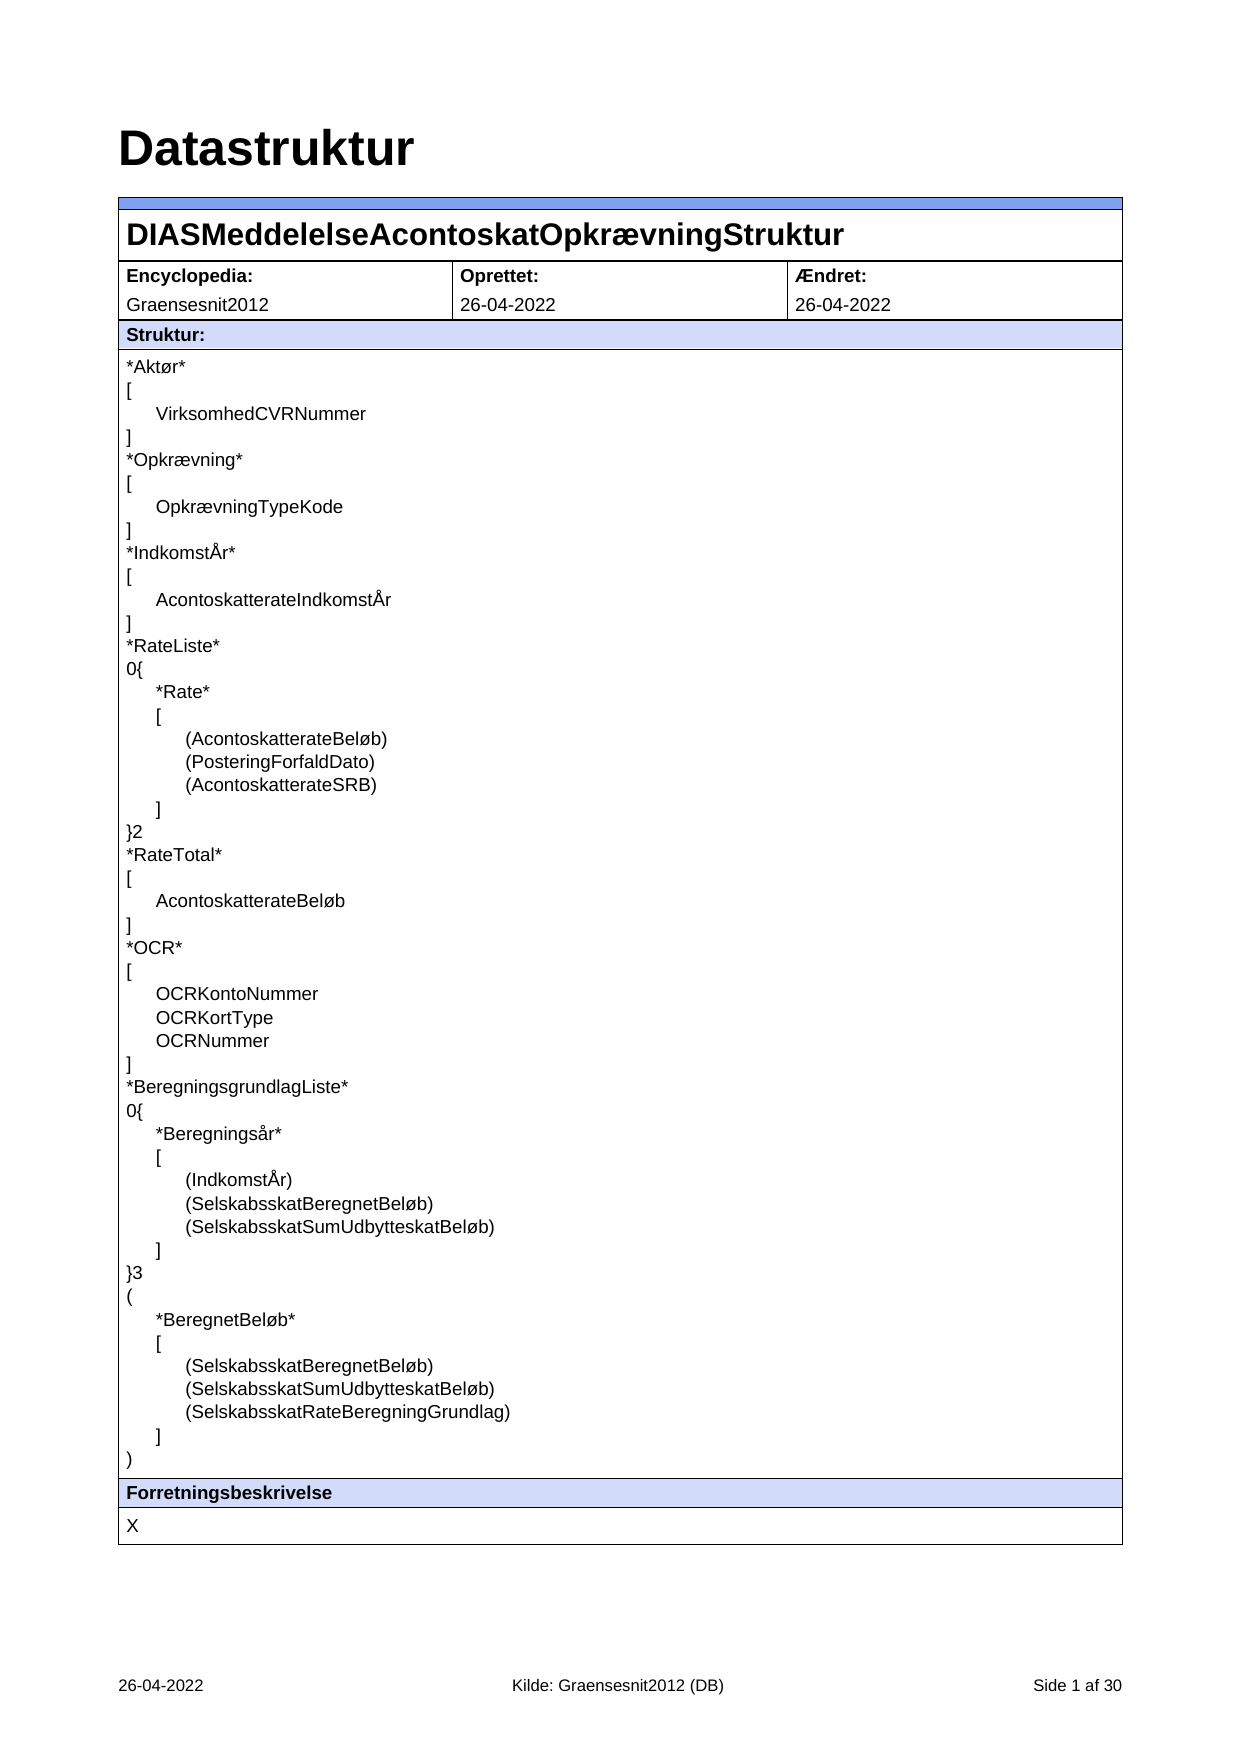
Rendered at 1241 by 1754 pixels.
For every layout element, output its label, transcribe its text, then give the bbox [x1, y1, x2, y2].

table_cell Ændret: [788, 262, 1122, 289]
table_cell 26-04-2022 [453, 290, 787, 319]
table_cell X [119, 1508, 1122, 1544]
table_header [119, 198, 1122, 209]
table_cell *Aktør* [ VirksomhedCVRNummer ] *Opkrævning* [ OpkrævningTypeKode ] *IndkomstÅr* [ AcontoskatterateIndkomstÅr ] *RateListe* 0{ *Rate* [ (AcontoskatterateBeløb) (PosteringForfaldDato) (AcontoskatterateSRB) ] }2 *RateTotal* [ AcontoskatterateBeløb ] *OCR* [ OCRKontoNummer OCRKortType OCRNummer ] *BeregningsgrundlagListe* 0{ *Beregningsår* [ (IndkomstÅr) (SelskabsskatBeregnetBeløb) (SelskabsskatSumUdbytteskatBeløb) ] }3 ( *BeregnetBeløb* [ (SelskabsskatBeregnetBeløb) (SelskabsskatSumUdbytteskatBeløb) (SelskabsskatRateBeregningGrundlag) ] ) [119, 350, 1122, 1477]
table_cell Encyclopedia: [119, 262, 452, 289]
table_cell Struktur: [119, 321, 1122, 348]
title Datastruktur [118, 118, 1122, 176]
table_cell Forretningsbeskrivelse [119, 1479, 1122, 1507]
table_cell Graensesnit2012 [119, 290, 452, 319]
table_cell Oprettet: [453, 262, 787, 289]
table_cell 26-04-2022 [788, 290, 1122, 319]
table_cell DIASMeddelelseAcontoskatOpkrævningStruktur [119, 210, 1122, 260]
